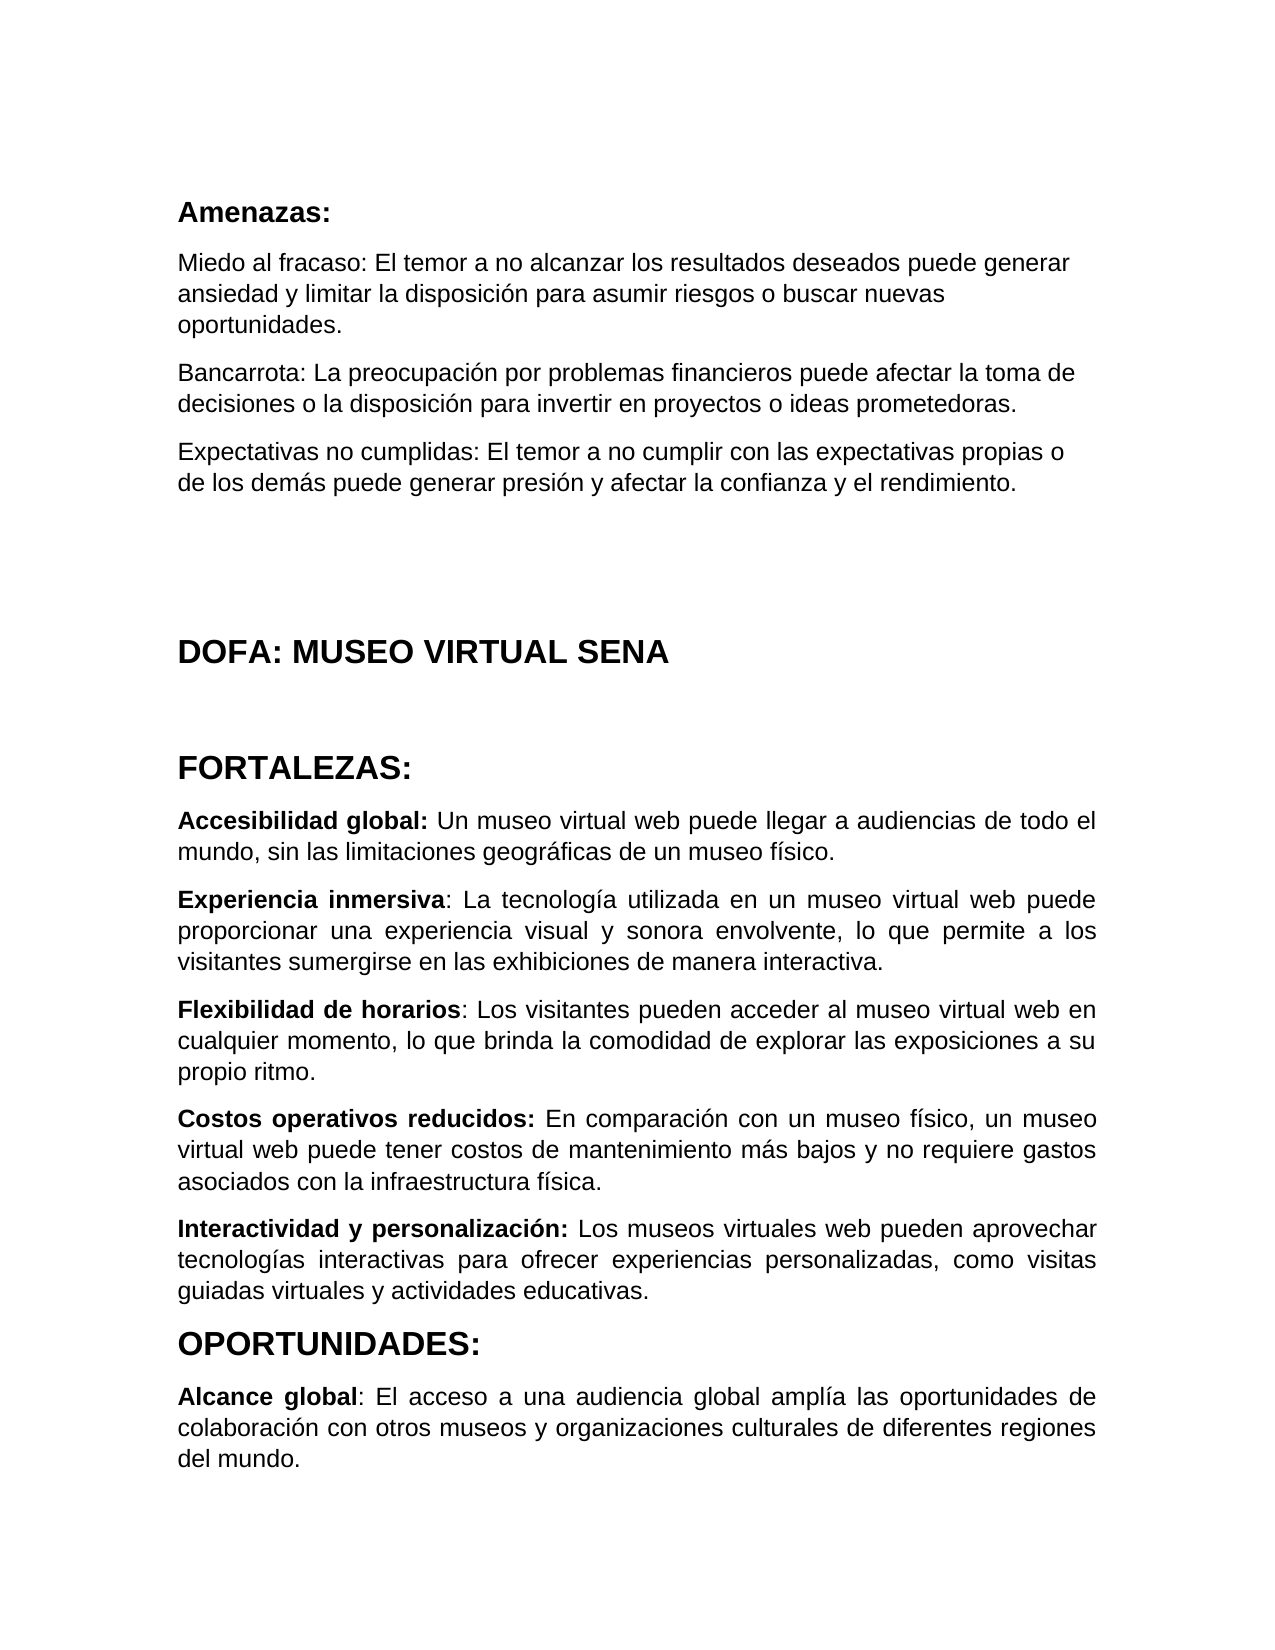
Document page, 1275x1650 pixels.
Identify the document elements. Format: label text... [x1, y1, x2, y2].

text Flexibilidad de horarios: Los visitantes pueden acceder al museo virtual web en cualquier momento, lo que brinda la comodidad de explorar las exposiciones a su propio ritmo. [177, 994, 1098, 1085]
text Accesibilidad global: Un museo virtual web puede llegar a audiencias de todo el mundo, sin las limitaciones geográficas de un museo físico. [177, 806, 1098, 866]
text OPORTUNIDADES: [177, 1324, 1098, 1362]
text DOFA: MUSEO VIRTUAL SENA [177, 632, 1098, 670]
text Alcance global: El acceso a una audiencia global amplía las oportunidades de colaboración con otros museos y organizaciones culturales de diferentes regiones del mundo. [177, 1382, 1098, 1473]
text Amenazas: [177, 195, 1098, 229]
text Expectativas no cumplidas: El temor a no cumplir con las expectativas propias o de los demás puede generar presión y afectar la confianza y el rendimiento. [177, 437, 1098, 496]
text Costos operativos reducidos: En comparación con un museo físico, un museo virtual web puede tener costos de mantenimiento más bajos y no requiere gastos asociados con la infraestructura física. [177, 1104, 1098, 1195]
text FORTALEZAS: [177, 748, 1098, 786]
text Miedo al fracaso: El temor a no alcanzar los resultados deseados puede generar ansiedad y limitar la disposición para asumir riesgos o buscar nuevas oportunidades. [177, 248, 1098, 339]
text Experiencia inmersiva: La tecnología utilizada en un museo virtual web puede proporcionar una experiencia visual y sonora envolvente, lo que permite a los visitantes sumergirse en las exhibiciones de manera interactiva. [177, 885, 1098, 976]
text Bancarrota: La preocupación por problemas financieros puede afectar la toma de decisiones o la disposición para invertir en proyectos o ideas prometedoras. [177, 358, 1098, 418]
text Interactividad y personalización: Los museos virtuales web pueden aprovechar tecnologías interactivas para ofrecer experiencias personalizadas, como visitas guiadas virtuales y actividades educativas. [177, 1214, 1098, 1305]
